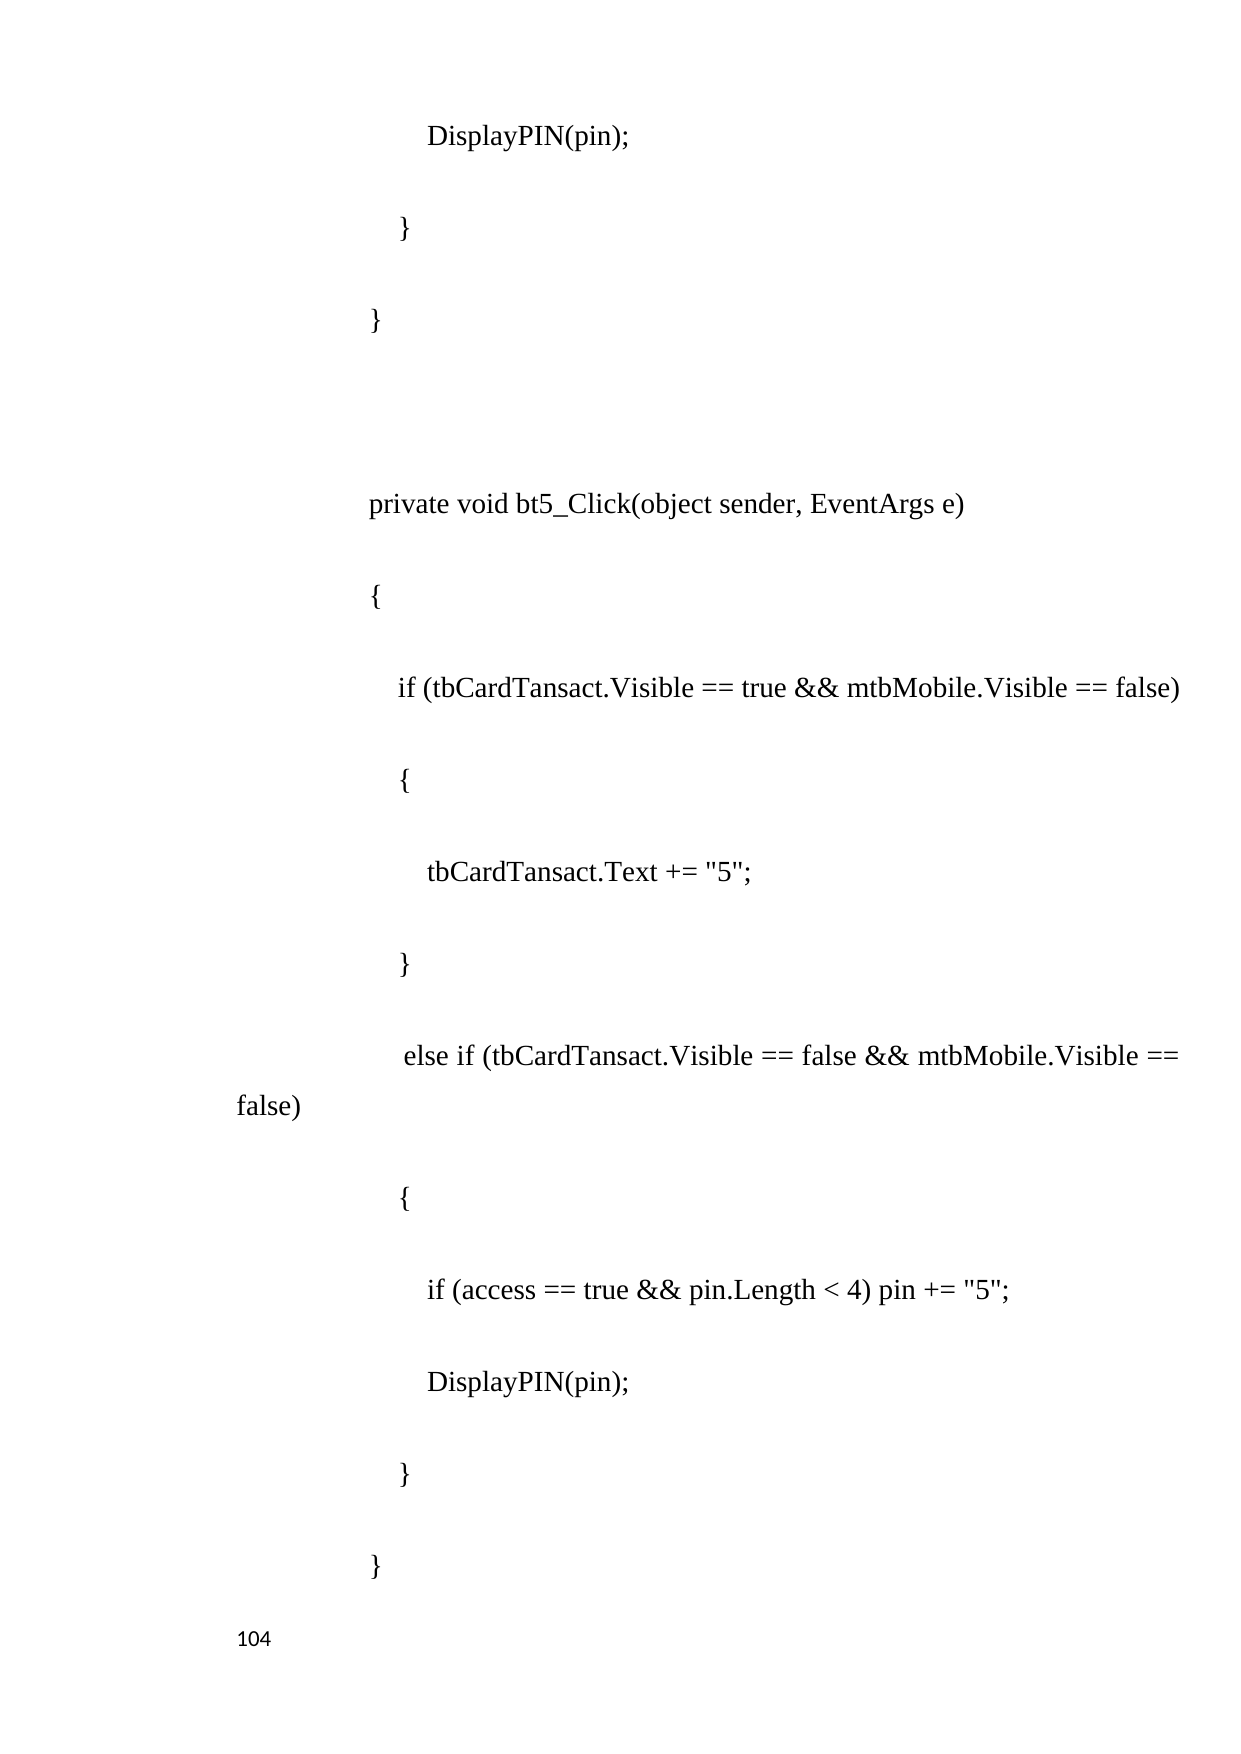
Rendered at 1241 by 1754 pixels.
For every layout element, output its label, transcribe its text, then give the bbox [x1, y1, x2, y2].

text } [236, 1548, 1181, 1582]
text tbCardTansact.Text += "5"; [236, 854, 1181, 887]
text { [236, 1180, 1181, 1214]
text DisplayPIN(pin); [236, 1364, 1181, 1398]
text } [236, 1456, 1181, 1490]
text } [236, 302, 1181, 336]
text { [236, 762, 1181, 796]
text if (tbCardTansact.Visible == true && mtbMobile.Visible == false) [236, 670, 1181, 703]
text { [236, 578, 1181, 612]
text DisplayPIN(pin); [236, 118, 1181, 152]
text else if (tbCardTansact.Visible == false && mtbMobile.Visible == false) [236, 1038, 1181, 1122]
text } [236, 210, 1181, 244]
text if (access == true && pin.Length < 4) pin += "5"; [236, 1272, 1181, 1306]
text } [236, 946, 1181, 979]
text private void bt5_Click(object sender, EventArgs e) [236, 486, 1181, 519]
